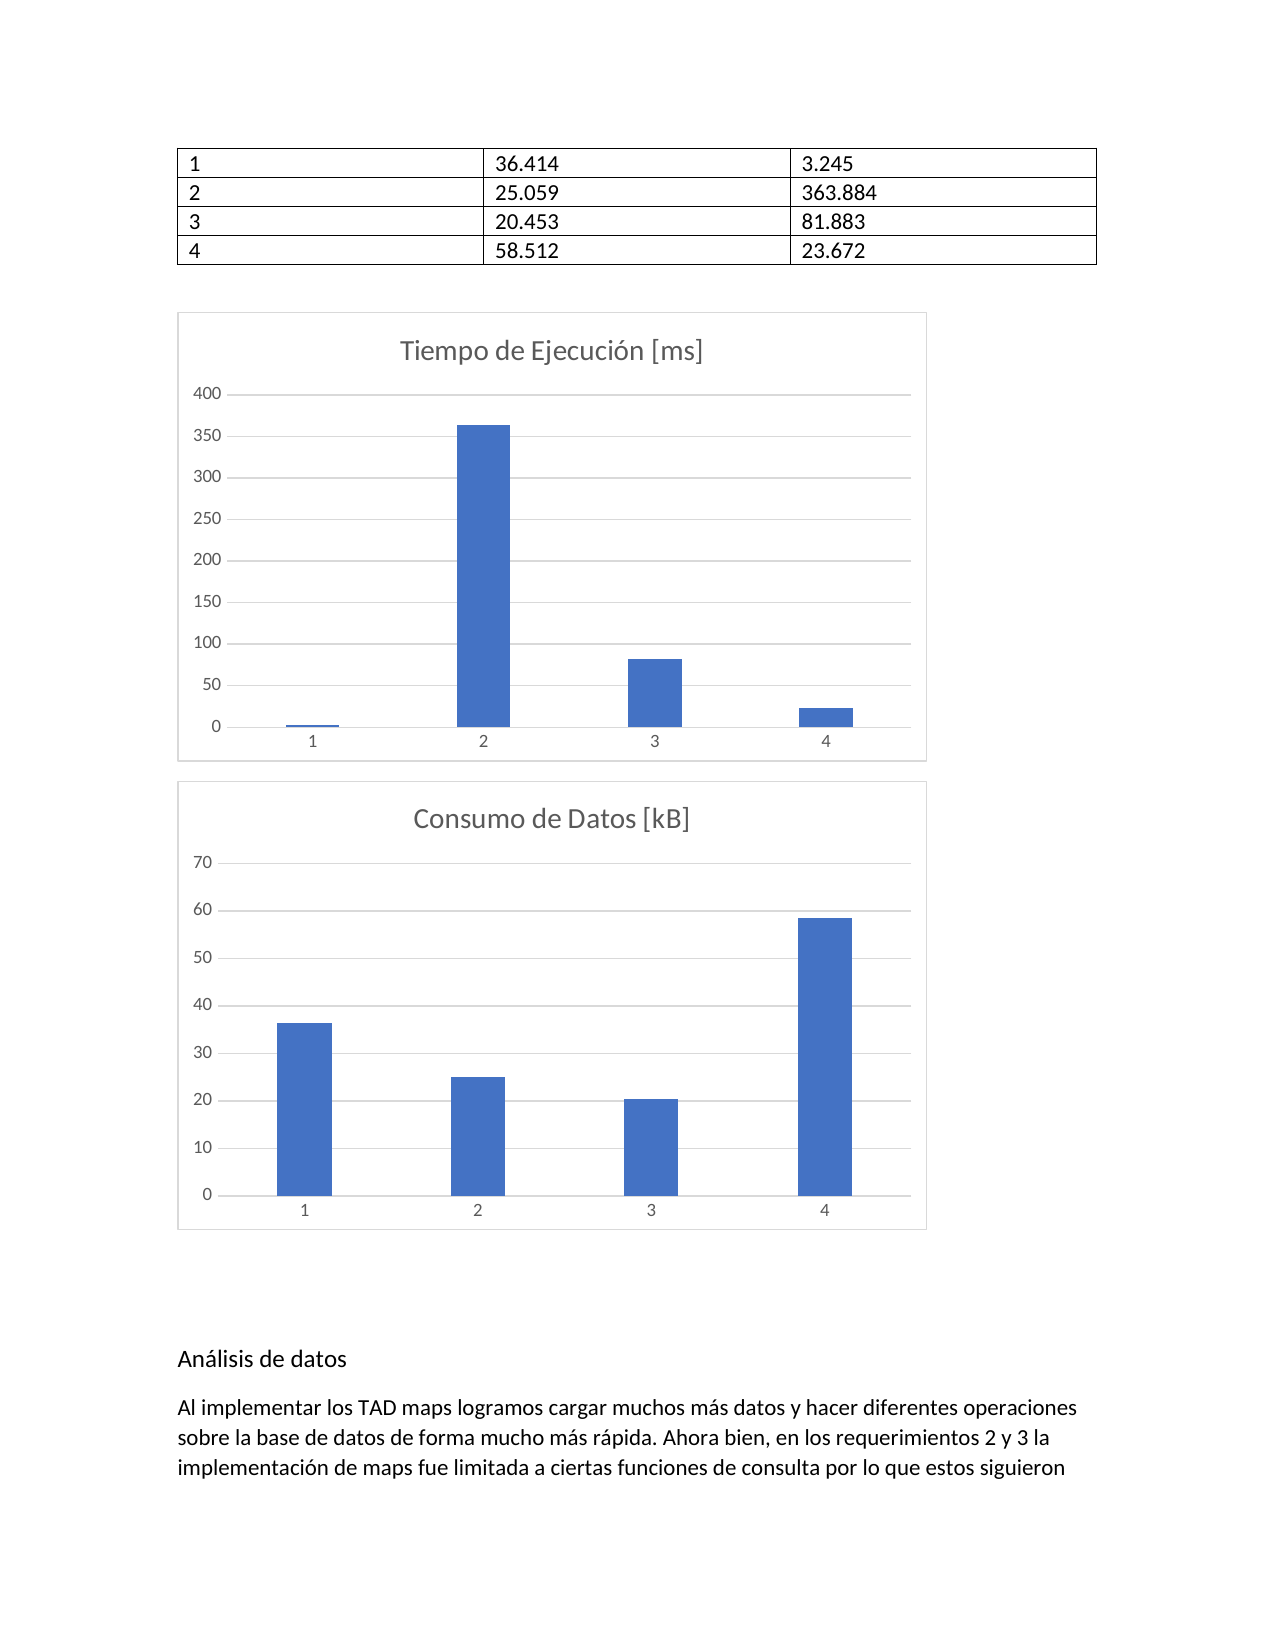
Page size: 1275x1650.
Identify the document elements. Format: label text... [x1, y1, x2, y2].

table_cell 3 [178, 207, 483, 235]
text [177, 1393, 1098, 1481]
text Análisis de datos [177, 1343, 1098, 1374]
table_cell 4 [178, 236, 483, 264]
table_cell 81.883 [791, 207, 1096, 235]
table_cell 23.672 [791, 236, 1096, 264]
table_cell 25.059 [484, 178, 790, 206]
table_cell 1 [178, 149, 483, 177]
table_cell 36.414 [484, 149, 790, 177]
table_cell 2 [178, 178, 483, 206]
table_cell 3.245 [791, 149, 1096, 177]
table_cell 363.884 [791, 178, 1096, 206]
table_cell 20.453 [484, 207, 790, 235]
table_cell 58.512 [484, 236, 790, 264]
